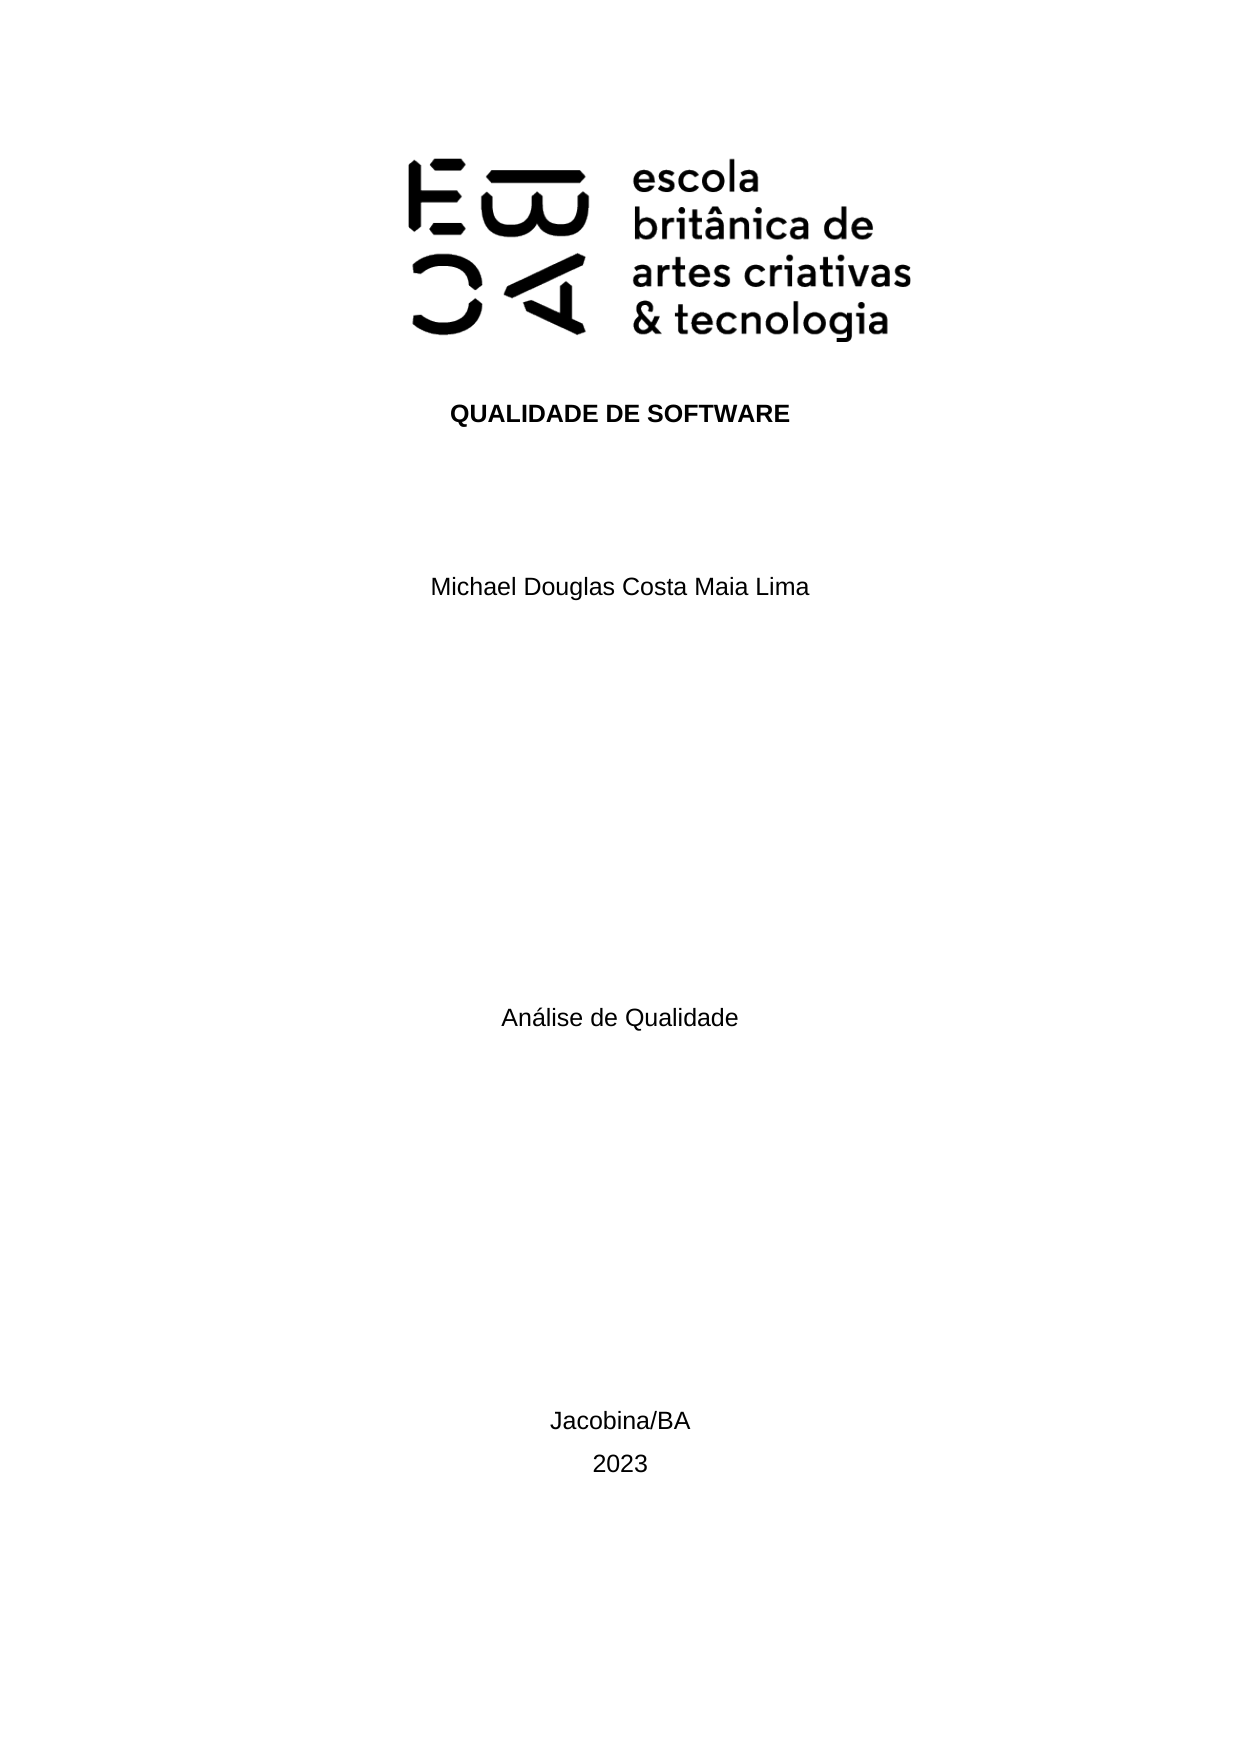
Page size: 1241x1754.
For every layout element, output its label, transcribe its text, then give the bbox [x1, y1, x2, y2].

text Michael Douglas Costa Maia Lima [187, 572, 1053, 601]
text Análise de Qualidade [187, 1003, 1053, 1032]
picture [408, 150, 911, 342]
text QUALIDADE DE SOFTWARE [187, 399, 1053, 428]
text Jacobina/BA [187, 1406, 1053, 1434]
text 2023 [187, 1449, 1053, 1477]
